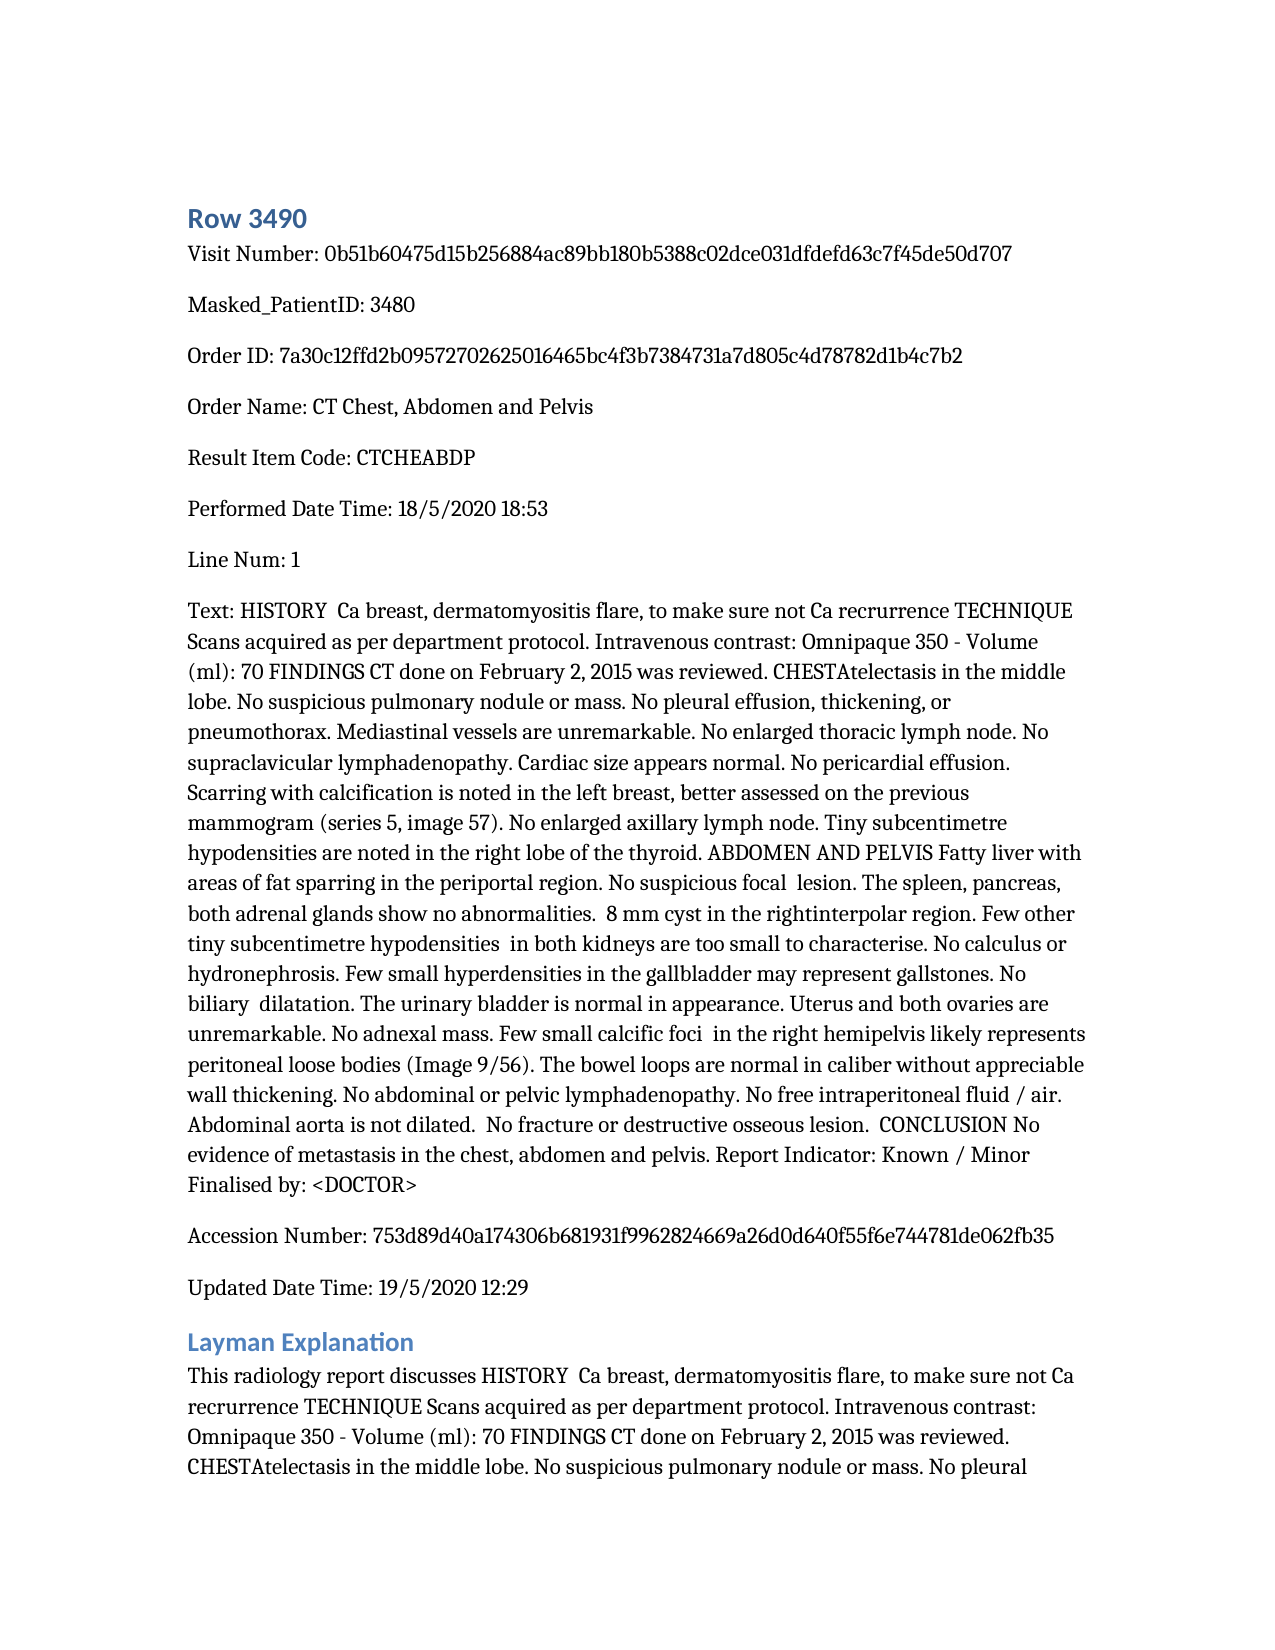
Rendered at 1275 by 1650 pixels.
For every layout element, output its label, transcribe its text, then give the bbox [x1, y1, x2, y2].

text Result Item Code: CTCHEABDP [187, 445, 1087, 471]
text Text: HISTORY Ca breast, dermatomyositis flare, to make sure not Ca recrurrence TECHNIQUE Scans acquired as per department protocol. Intravenous contrast: Omnipaque 350 - Volume (ml): 70 FINDINGS CT done on February 2, 2015 was reviewed. CHESTAtelectasis in the middle lobe. No suspicious pulmonary nodule or mass. No pleural effusion, thickening, or pneumothorax. Mediastinal vessels are unremarkable. No enlarged thoracic lymph node. No supraclavicular lymphadenopathy. Cardiac size appears normal. No pericardial effusion. Scarring with calcification is noted in the left breast, better assessed on the previous mammogram (series 5, image 57). No enlarged axillary lymph node. Tiny subcentimetre hypodensities are noted in the right lobe of the thyroid. ABDOMEN AND PELVIS Fatty liver with areas of fat sparring in the periportal region. No suspicious focal lesion. The spleen, pancreas, both adrenal glands show no abnormalities. 8 mm cyst in the rightinterpolar region. Few other tiny subcentimetre hypodensities in both kidneys are too small to characterise. No calculus or hydronephrosis. Few small hyperdensities in the gallbladder may represent gallstones. No biliary dilatation. The urinary bladder is normal in appearance. Uterus and both ovaries are unremarkable. No adnexal mass. Few small calcific foci in the right hemipelvis likely represents peritoneal loose bodies (Image 9/56). The bowel loops are normal in caliber without appreciable wall thickening. No abdominal or pelvic lymphadenopathy. No free intraperitoneal fluid / air. Abdominal aorta is not dilated. No fracture or destructive osseous lesion. CONCLUSION No evidence of metastasis in the chest, abdomen and pelvis. Report Indicator: Known / Minor Finalised by: <DOCTOR> [187, 598, 1087, 1198]
text Updated Date Time: 19/5/2020 12:29 [187, 1274, 1087, 1301]
text Accession Number: 753d89d40a174306b681931f9962824669a26d0d640f55f6e744781de062fb35 [187, 1223, 1087, 1249]
text Visit Number: 0b51b60475d15b256884ac89bb180b5388c02dce031dfdefd63c7f45de50d707 [187, 241, 1087, 267]
text Performed Date Time: 18/5/2020 18:53 [187, 496, 1087, 522]
text Line Num: 1 [187, 547, 1087, 573]
subtitle Row 3490 [187, 200, 1087, 236]
text Order ID: 7a30c12ffd2b09572702625016465bc4f3b7384731a7d805c4d78782d1b4c7b2 [187, 343, 1087, 369]
text Masked_PatientID: 3480 [187, 292, 1087, 318]
text Order Name: CT Chest, Abdomen and Pelvis [187, 394, 1087, 420]
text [187, 1363, 1087, 1480]
subtitle Layman Explanation [187, 1325, 1087, 1358]
